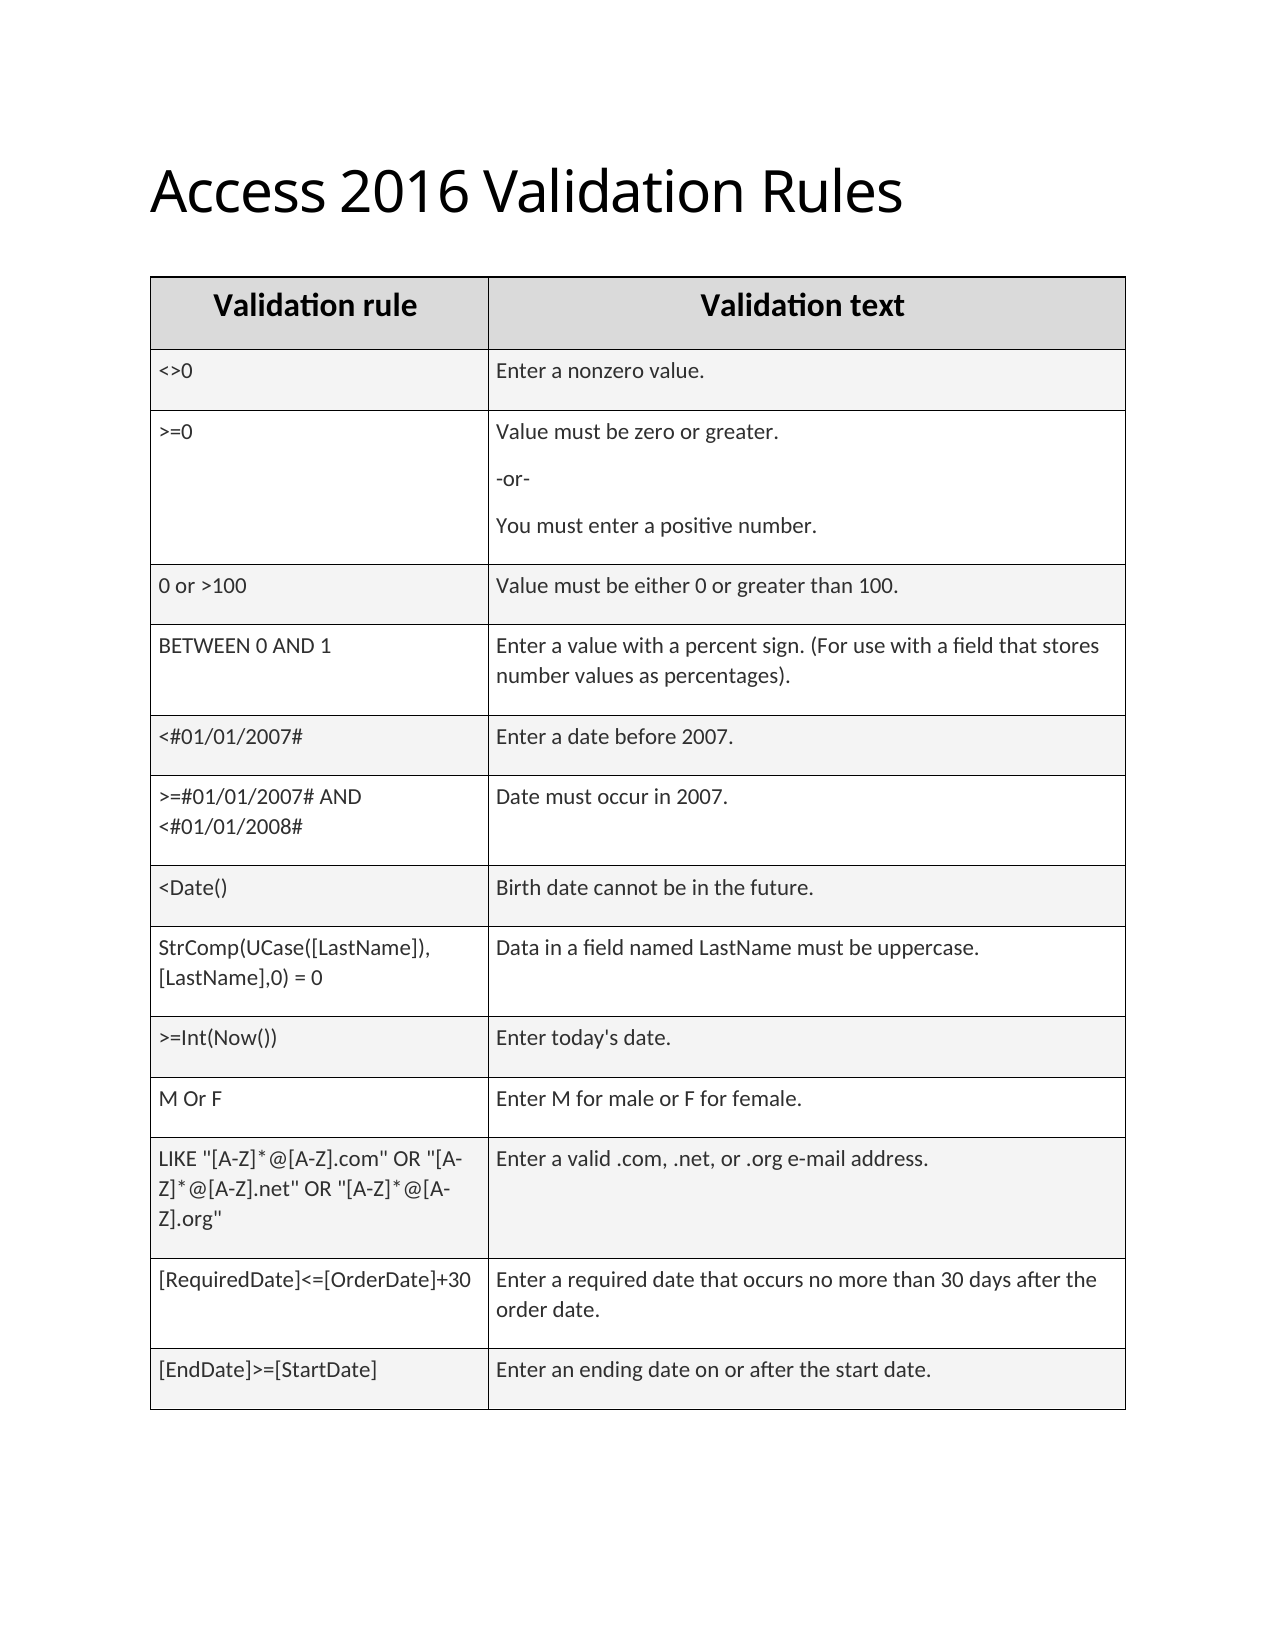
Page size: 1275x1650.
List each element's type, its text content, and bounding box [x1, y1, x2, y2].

table_cell LIKE "[A-Z]*@[A-Z].com" OR "[A-Z]*@[A-Z].net" OR "[A-Z]*@[A-Z].org" [151, 1138, 488, 1258]
table_cell >=0 [151, 411, 488, 564]
table_cell >=#01/01/2007# AND <#01/01/2008# [151, 776, 488, 865]
table_cell Enter an ending date on or after the start date. [489, 1349, 1125, 1408]
table_cell >=Int(Now()) [151, 1017, 488, 1077]
table_cell <#01/01/2007# [151, 716, 488, 775]
table_header Validation rule [151, 278, 488, 349]
title Access 2016 Validation Rules [150, 150, 1125, 229]
table_cell Date must occur in 2007. [489, 776, 1125, 865]
table_cell <Date() [151, 866, 488, 926]
table_cell Birth date cannot be in the future. [489, 866, 1125, 926]
table_cell Enter a value with a percent sign. (For use with a field that stores number values as percentages). [489, 625, 1125, 714]
table_cell 0 or >100 [151, 565, 488, 624]
table_cell Enter a nonzero value. [489, 350, 1125, 410]
table_cell Value must be either 0 or greater than 100. [489, 565, 1125, 624]
table_cell Enter a date before 2007. [489, 716, 1125, 775]
table_cell Enter M for male or F for female. [489, 1078, 1125, 1137]
table_cell StrComp(UCase([LastName]), [LastName],0) = 0 [151, 927, 488, 1016]
table_cell <>0 [151, 350, 488, 410]
table_cell Enter a required date that occurs no more than 30 days after the order date. [489, 1259, 1125, 1348]
table_cell Value must be zero or greater. -or- You must enter a positive number. [489, 411, 1125, 564]
table_cell BETWEEN 0 AND 1 [151, 625, 488, 714]
table_cell Enter today's date. [489, 1017, 1125, 1077]
table_cell [EndDate]>=[StartDate] [151, 1349, 488, 1408]
table_header Validation text [489, 278, 1125, 349]
table_cell Data in a field named LastName must be uppercase. [489, 927, 1125, 1016]
table_cell M Or F [151, 1078, 488, 1137]
table_cell Enter a valid .com, .net, or .org e-mail address. [489, 1138, 1125, 1258]
table_cell [RequiredDate]<=[OrderDate]+30 [151, 1259, 488, 1348]
